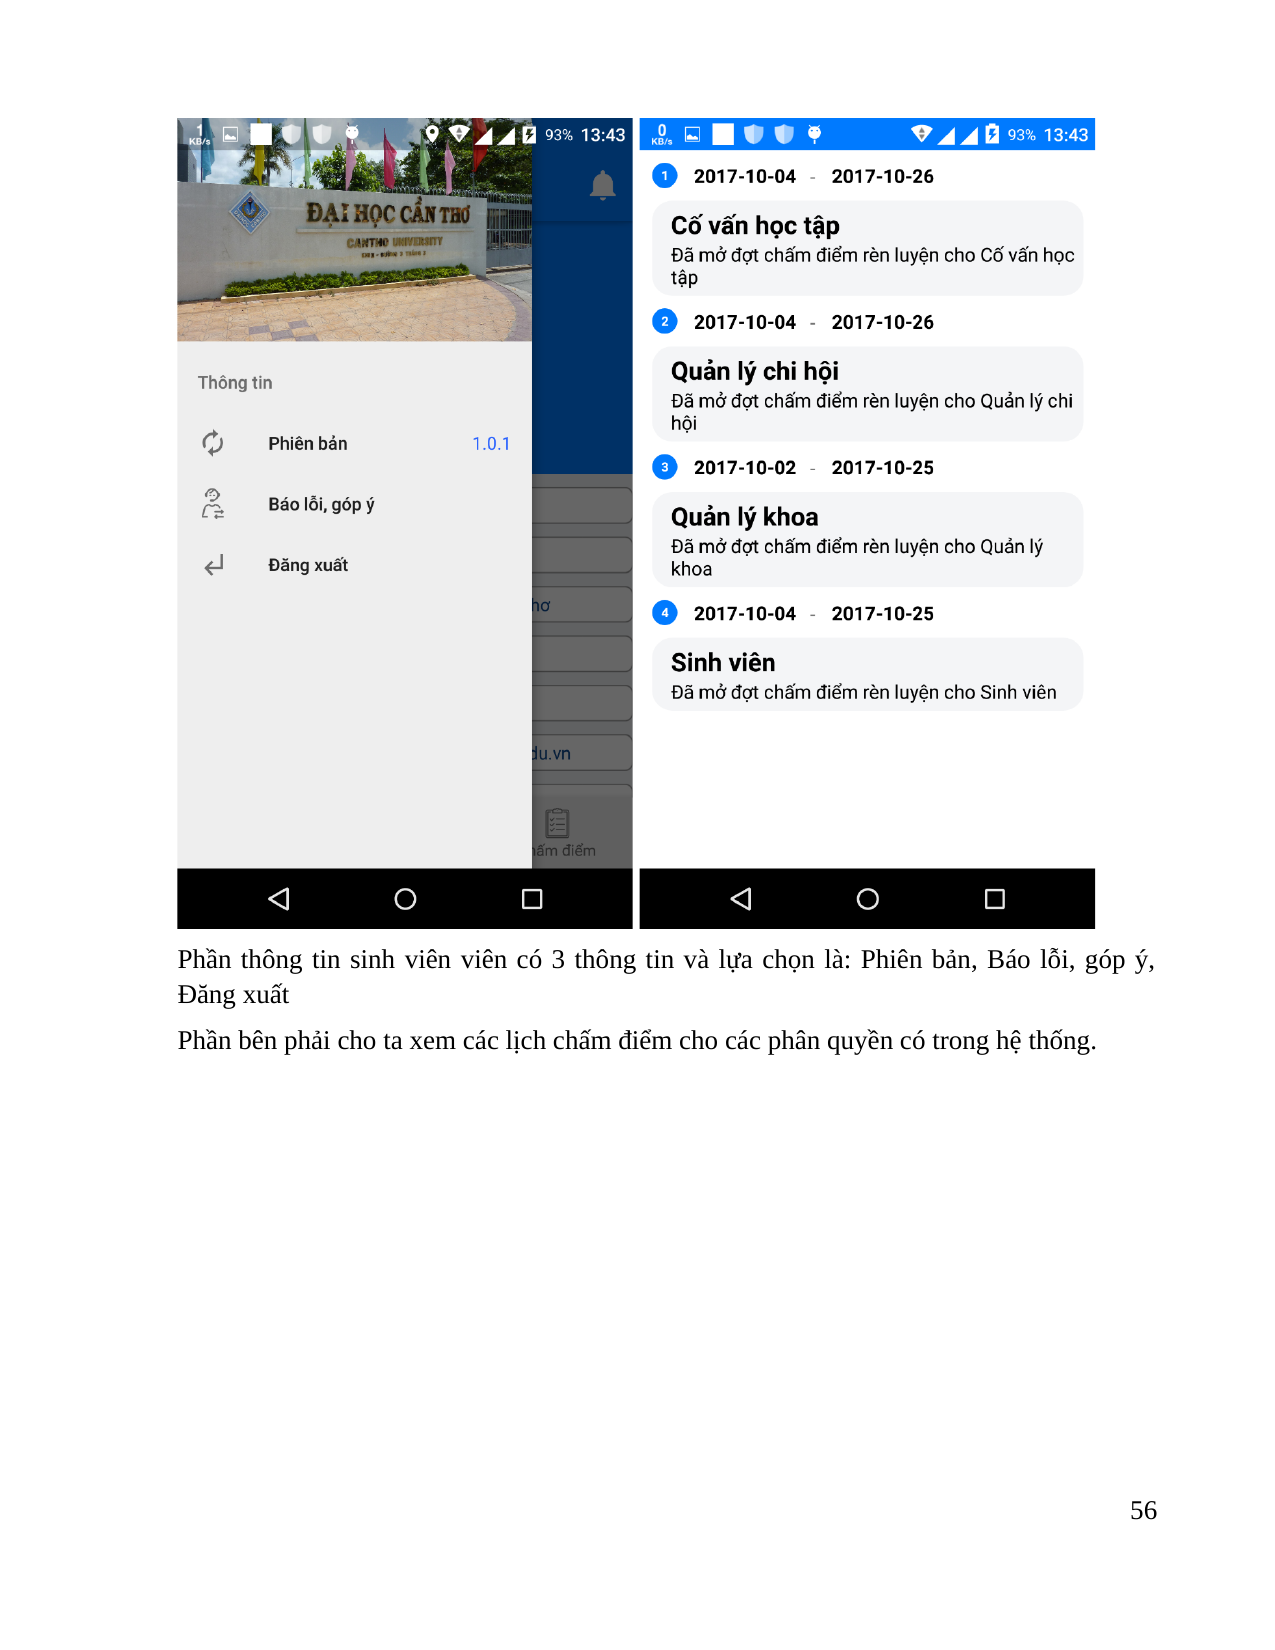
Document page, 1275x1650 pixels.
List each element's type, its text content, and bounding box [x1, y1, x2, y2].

text Phần bên phải cho ta xem các lịch chấm điểm cho các phân quyền có trong hệ thống. [177, 1024, 1157, 1056]
text Phần thông tin sinh viên viên có 3 thông tin và lựa chọn là: Phiên bản, Báo lỗi, góp ý, Đăng xuất [177, 944, 1157, 1009]
picture [177, 118, 633, 929]
picture [639, 118, 1096, 929]
